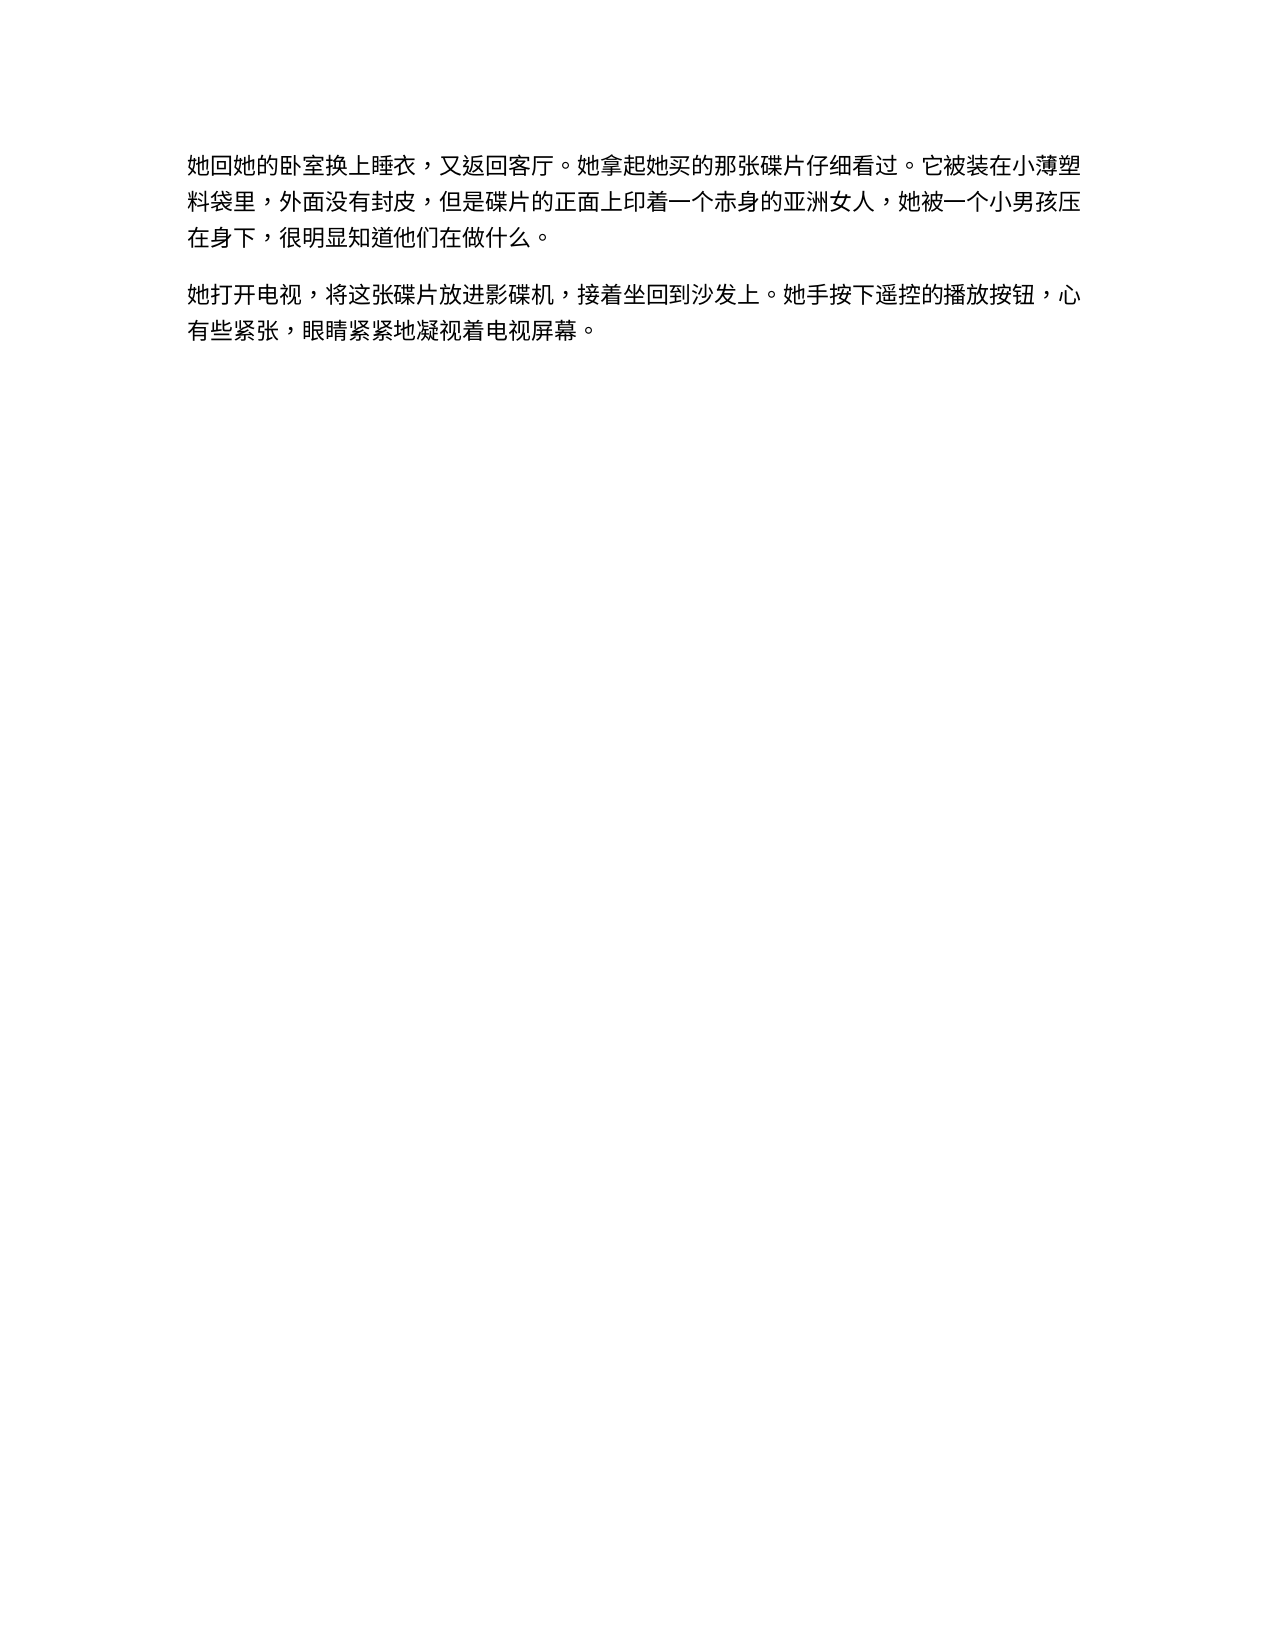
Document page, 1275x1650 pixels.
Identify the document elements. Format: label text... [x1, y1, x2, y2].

text 她回她的卧室换上睡衣，又返回客厅。她拿起她买的那张碟片仔细看过。它被装在小薄塑料袋里，外面没有封皮，但是碟片的正面上印着一个赤身的亚洲女人，她被一个小男孩压在身下，很明显知道他们在做什么。 [187, 150, 1087, 253]
text 她打开电视，将这张碟片放进影碟机，接着坐回到沙发上。她手按下遥控的播放按钮，心有些紧张，眼睛紧紧地凝视着电视屏幕。 [187, 279, 1087, 346]
